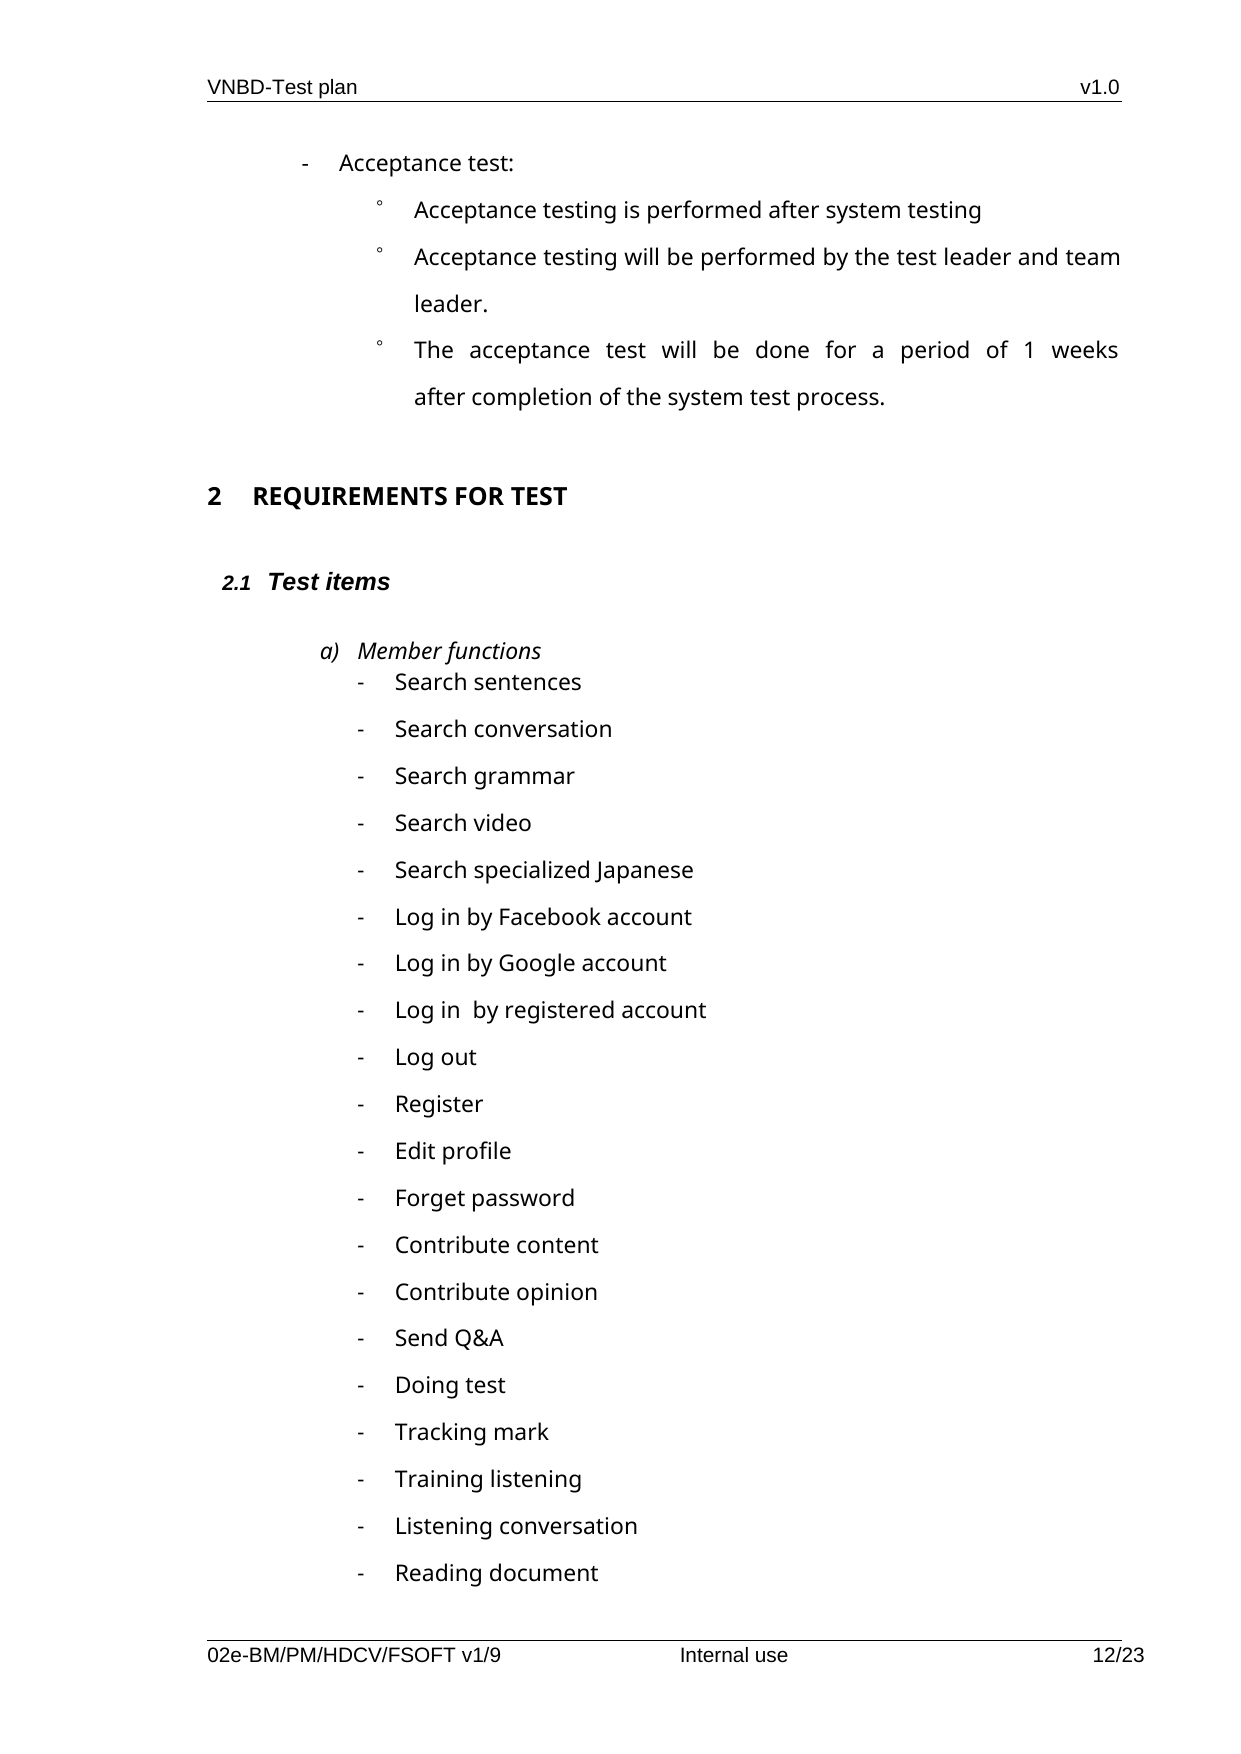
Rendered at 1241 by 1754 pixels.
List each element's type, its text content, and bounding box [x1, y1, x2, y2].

subtitle Test items [222, 567, 1122, 596]
list Doing test [357, 1369, 1122, 1401]
list Contribute opinion [357, 1276, 1122, 1307]
list Search specialized Japanese [357, 854, 1122, 885]
list Edit profile [357, 1135, 1122, 1166]
list Log in by registered account [357, 994, 1122, 1026]
list The acceptance test will be done for a period of 1 weeks after completion of the system test process. [376, 334, 1122, 413]
list Listening conversation [357, 1510, 1122, 1541]
list Search video [357, 807, 1122, 838]
subtitle Requirements for Test [207, 478, 1122, 512]
list Search grammar [357, 760, 1122, 791]
list Contribute content [357, 1229, 1122, 1260]
list Training listening [357, 1463, 1122, 1494]
list Member functions [319, 635, 1122, 666]
list Forget password [357, 1182, 1122, 1213]
list Register [357, 1088, 1122, 1119]
list Search conversation [357, 713, 1122, 744]
list Reading document [357, 1557, 1122, 1588]
list Search sentences [357, 666, 1122, 697]
list Log in by Facebook account [357, 901, 1122, 932]
list Acceptance testing will be performed by the test leader and team leader. [376, 241, 1122, 319]
list Log out [357, 1041, 1122, 1072]
list Send Q&A [357, 1322, 1122, 1354]
list Log in by Google account [357, 947, 1122, 979]
list Tracking mark [357, 1416, 1122, 1447]
list Acceptance test: [301, 147, 1122, 178]
list Acceptance testing is performed after system testing [376, 194, 1122, 225]
